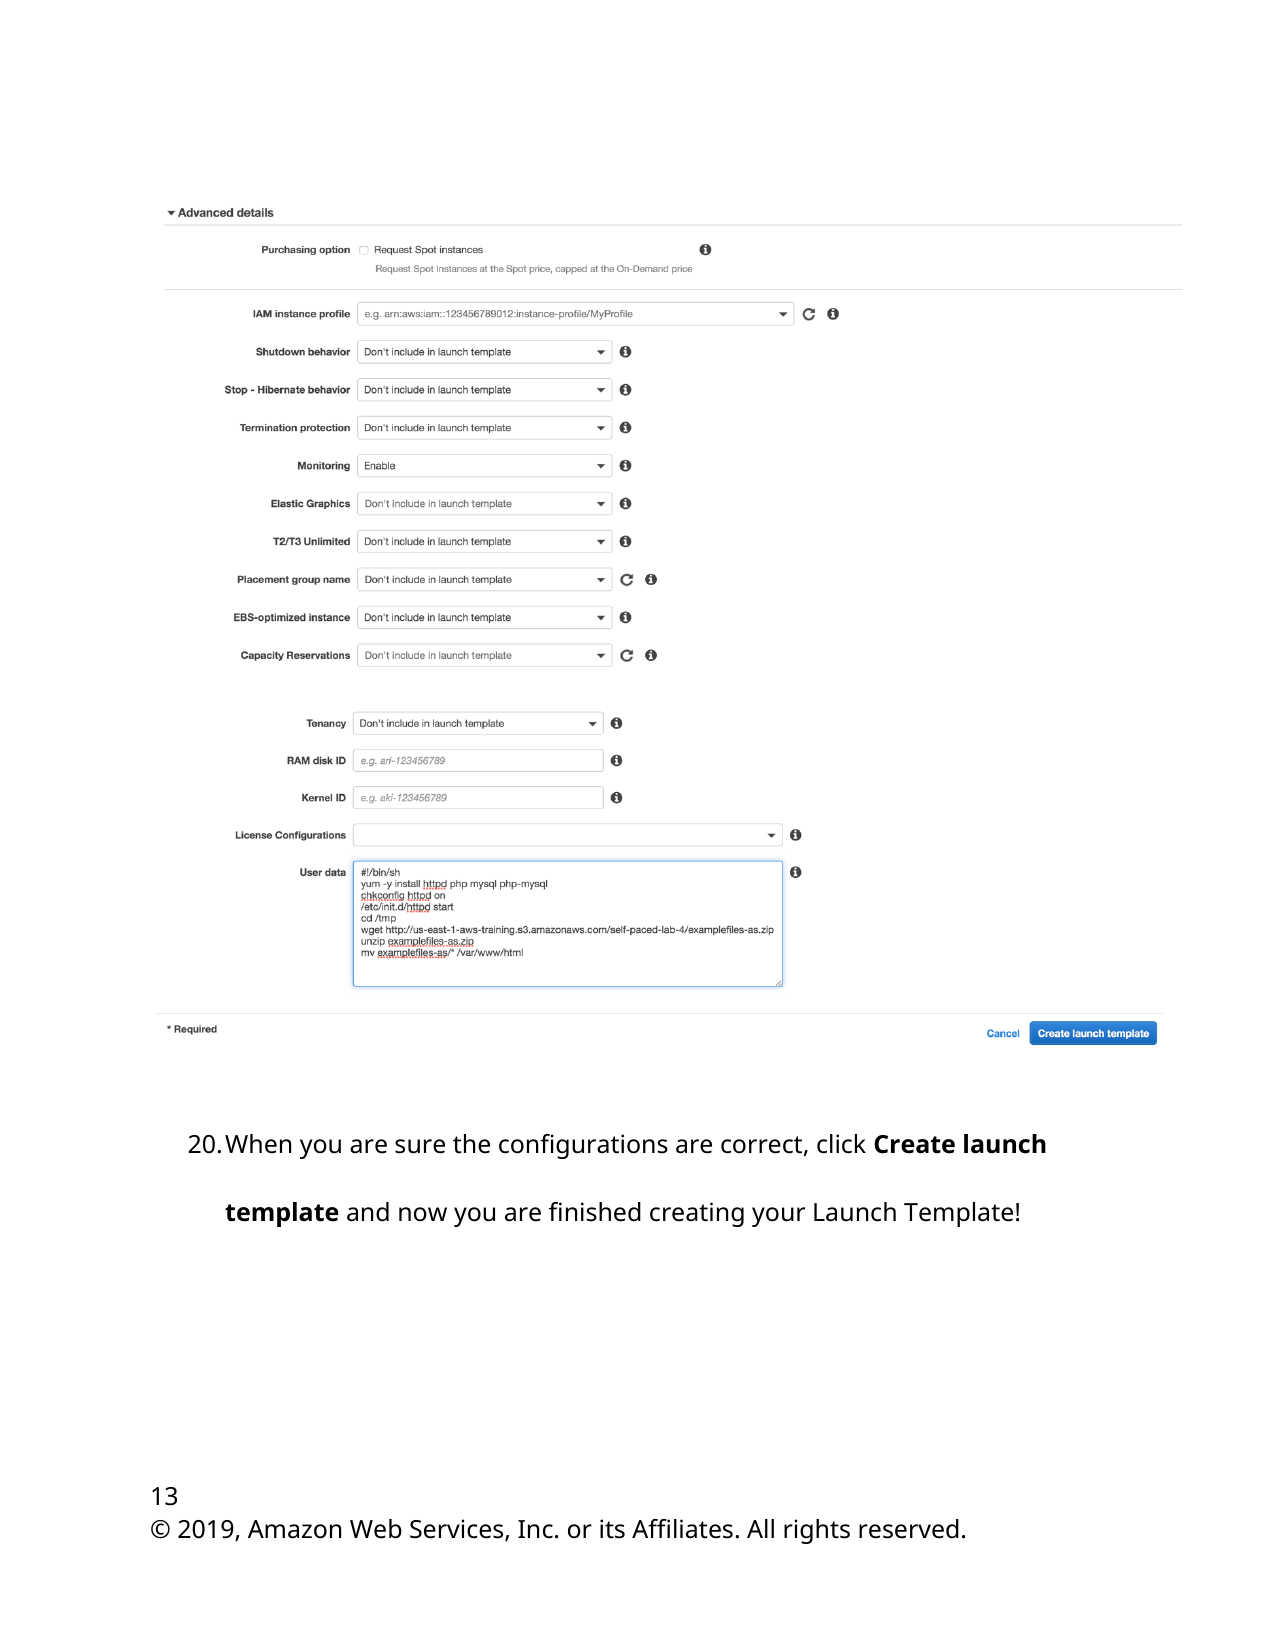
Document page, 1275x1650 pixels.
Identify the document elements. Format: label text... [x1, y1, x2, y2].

list When you are sure the configurations are correct, click Create launch template and now you are finished creating your Launch Template! [187, 1126, 1125, 1228]
picture [150, 183, 1192, 677]
picture [150, 701, 1167, 1054]
